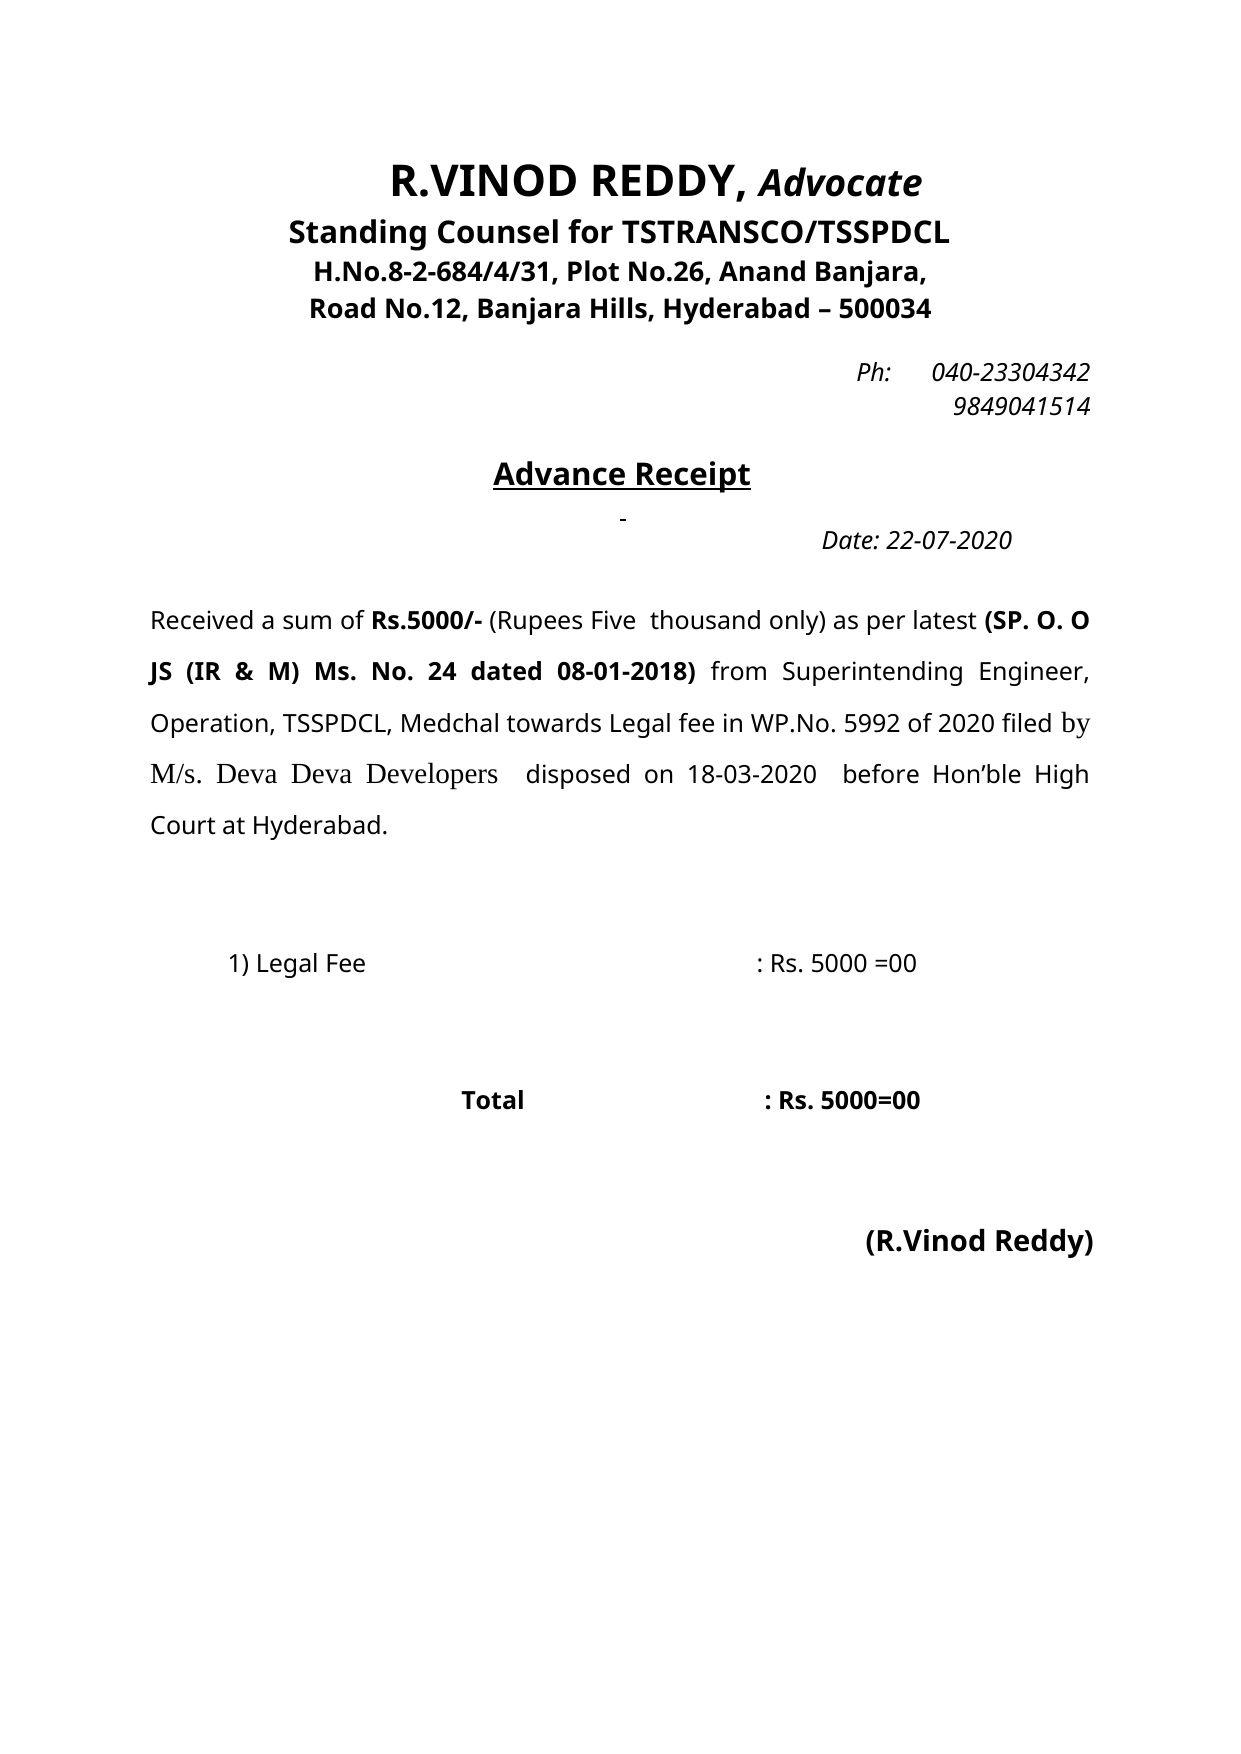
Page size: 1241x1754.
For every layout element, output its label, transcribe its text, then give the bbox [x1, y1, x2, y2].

text 9849041514 [150, 389, 1090, 423]
text H.No.8-2-684/4/31, Plot No.26, Anand Banjara, [150, 252, 1090, 289]
text (R.Vinod Reddy) [677, 1220, 1094, 1259]
text Standing Counsel for TSTRANSCO/TSSPDCL [227, 209, 1012, 252]
text 1) Legal Fee : Rs. 5000 =00 [227, 945, 975, 979]
text R.VINOD REDDY, Advocate [227, 150, 1012, 209]
text Total : Rs. 5000=00 [227, 1082, 975, 1117]
text Advance Receipt [150, 452, 1094, 494]
text Date: 22-07-2020 [227, 523, 1012, 557]
text Received a sum of Rs.5000/- (Rupees Five thousand only) as per latest (SP. O. O JS (IR & M) Ms. No. 24 dated 08-01-2018) from Superintending Engineer, Operation, TSSPDCL, Medchal towards Legal fee in WP.No. 5992 of 2020 filed by M/s. Deva Deva Developers disposed on 18-03-2020 before Hon’ble High Court at Hyderabad. [150, 603, 1090, 842]
text Road No.12, Banjara Hills, Hyderabad – 500034 [150, 289, 1090, 326]
text Ph: 040-23304342 [150, 355, 1090, 389]
